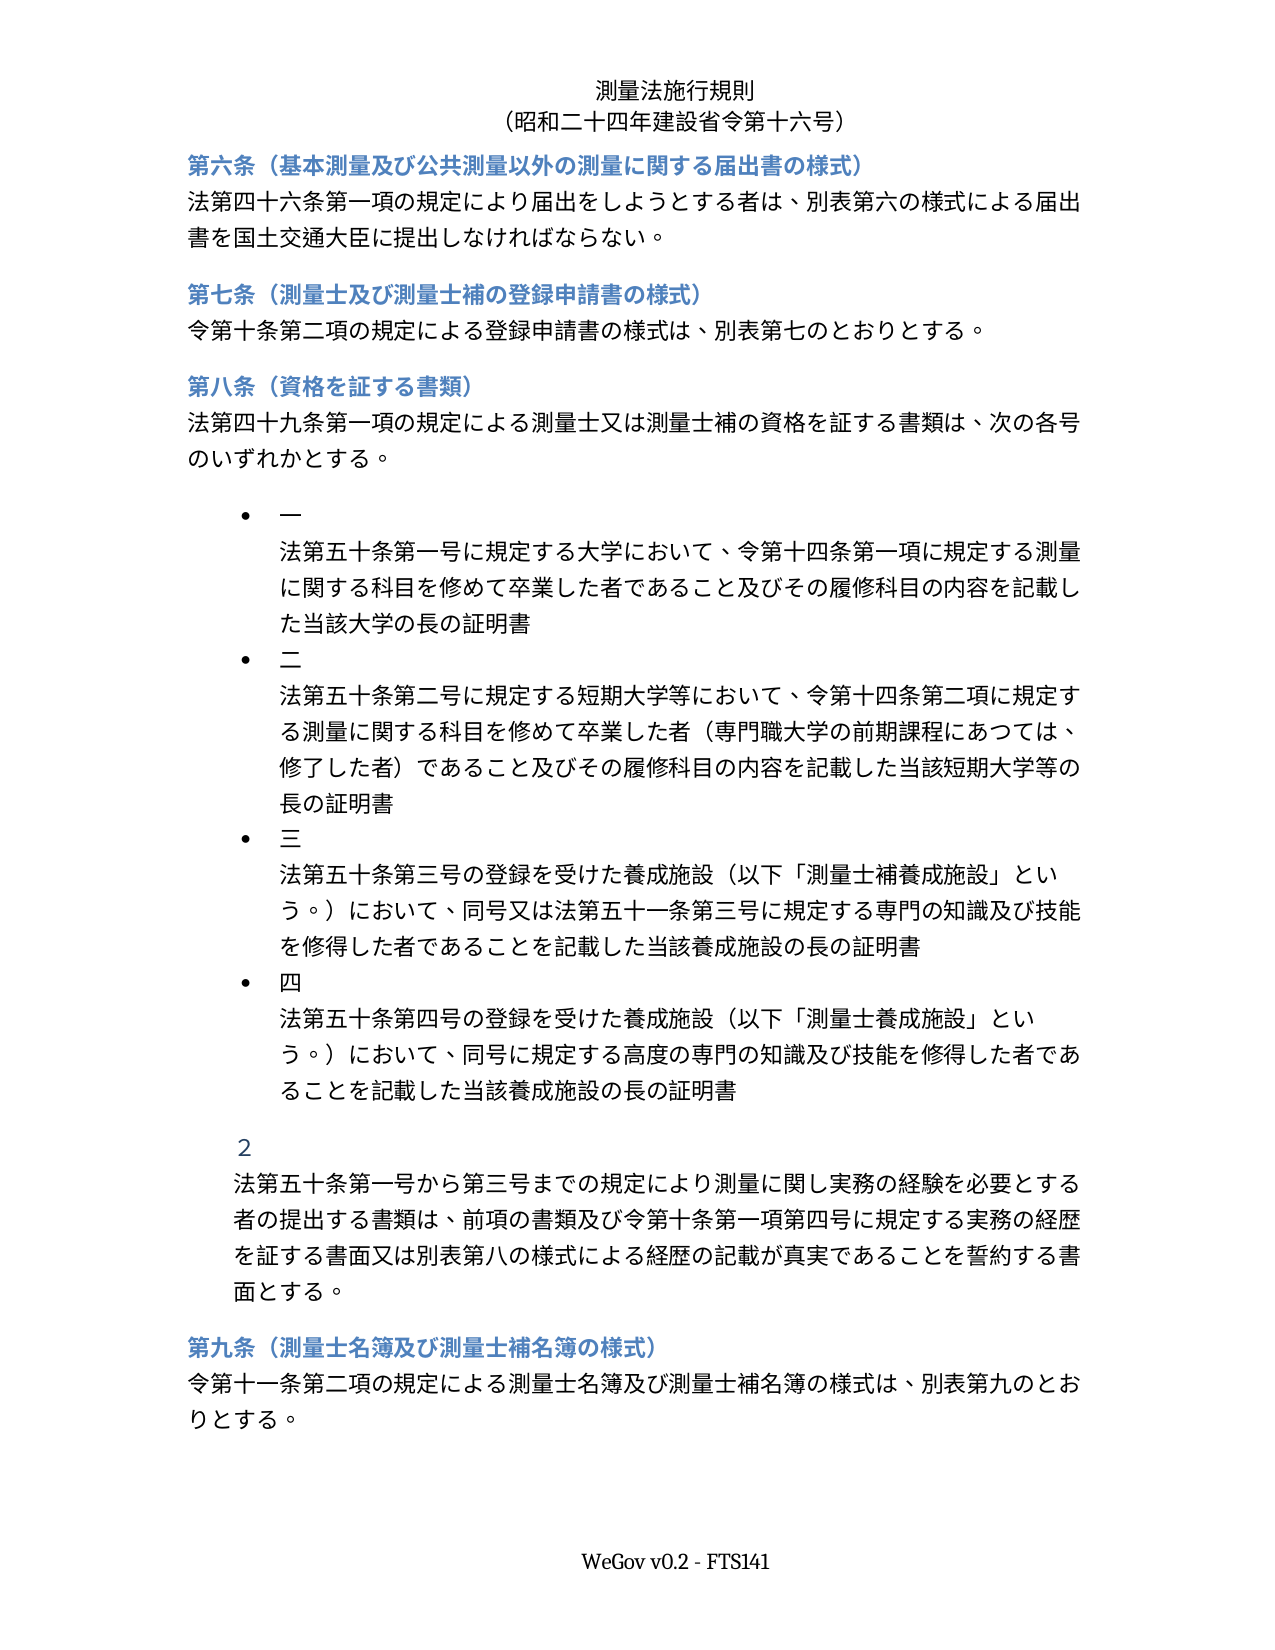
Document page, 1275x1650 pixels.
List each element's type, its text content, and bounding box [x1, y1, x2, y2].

list 三 法第五十条第三号の登録を受けた養成施設（以下「測量士補養成施設」という。）において、同号又は法第五十一条第三号に規定する専門の知識及び技能を修得した者であることを記載した当該養成施設の長の証明書 [242, 823, 1087, 962]
list 一 法第五十条第一号に規定する大学において、令第十四条第一項に規定する測量に関する科目を修めて卒業した者であること及びその履修科目の内容を記載した当該大学の長の証明書 [242, 500, 1087, 639]
subtitle 第八条（資格を証する書類） [187, 371, 1087, 403]
text 令第十一条第二項の規定による測量士名簿及び測量士補名簿の様式は、別表第九のとおりとする。 [187, 1368, 1087, 1435]
text 令第十条第二項の規定による登録申請書の様式は、別表第七のとおりとする。 [187, 314, 1087, 346]
text 法第四十六条第一項の規定により届出をしようとする者は、別表第六の様式による届出書を国土交通大臣に提出しなければならない。 [187, 186, 1087, 253]
list 二 法第五十条第二号に規定する短期大学等において、令第十四条第二項に規定する測量に関する科目を修めて卒業した者（専門職大学の前期課程にあつては、修了した者）であること及びその履修科目の内容を記載した当該短期大学等の長の証明書 [242, 644, 1087, 819]
subtitle 第六条（基本測量及び公共測量以外の測量に関する届出書の様式） [187, 150, 1087, 181]
list 四 法第五十条第四号の登録を受けた養成施設（以下「測量士養成施設」という。）において、同号に規定する高度の専門の知識及び技能を修得した者であることを記載した当該養成施設の長の証明書 [242, 967, 1087, 1106]
subtitle 第七条（測量士及び測量士補の登録申請書の様式） [187, 279, 1087, 310]
text 法第四十九条第一項の規定による測量士又は測量士補の資格を証する書類は、次の各号のいずれかとする。 [187, 407, 1087, 474]
text 法第五十条第一号から第三号までの規定により測量に関し実務の経験を必要とする者の提出する書類は、前項の書類及び令第十条第一項第四号に規定する実務の経歴を証する書面又は別表第八の様式による経歴の記載が真実であることを誓約する書面とする。 [233, 1168, 1087, 1307]
subtitle 第九条（測量士名簿及び測量士補名簿の様式） [187, 1332, 1087, 1363]
subtitle ２ [233, 1132, 1087, 1163]
